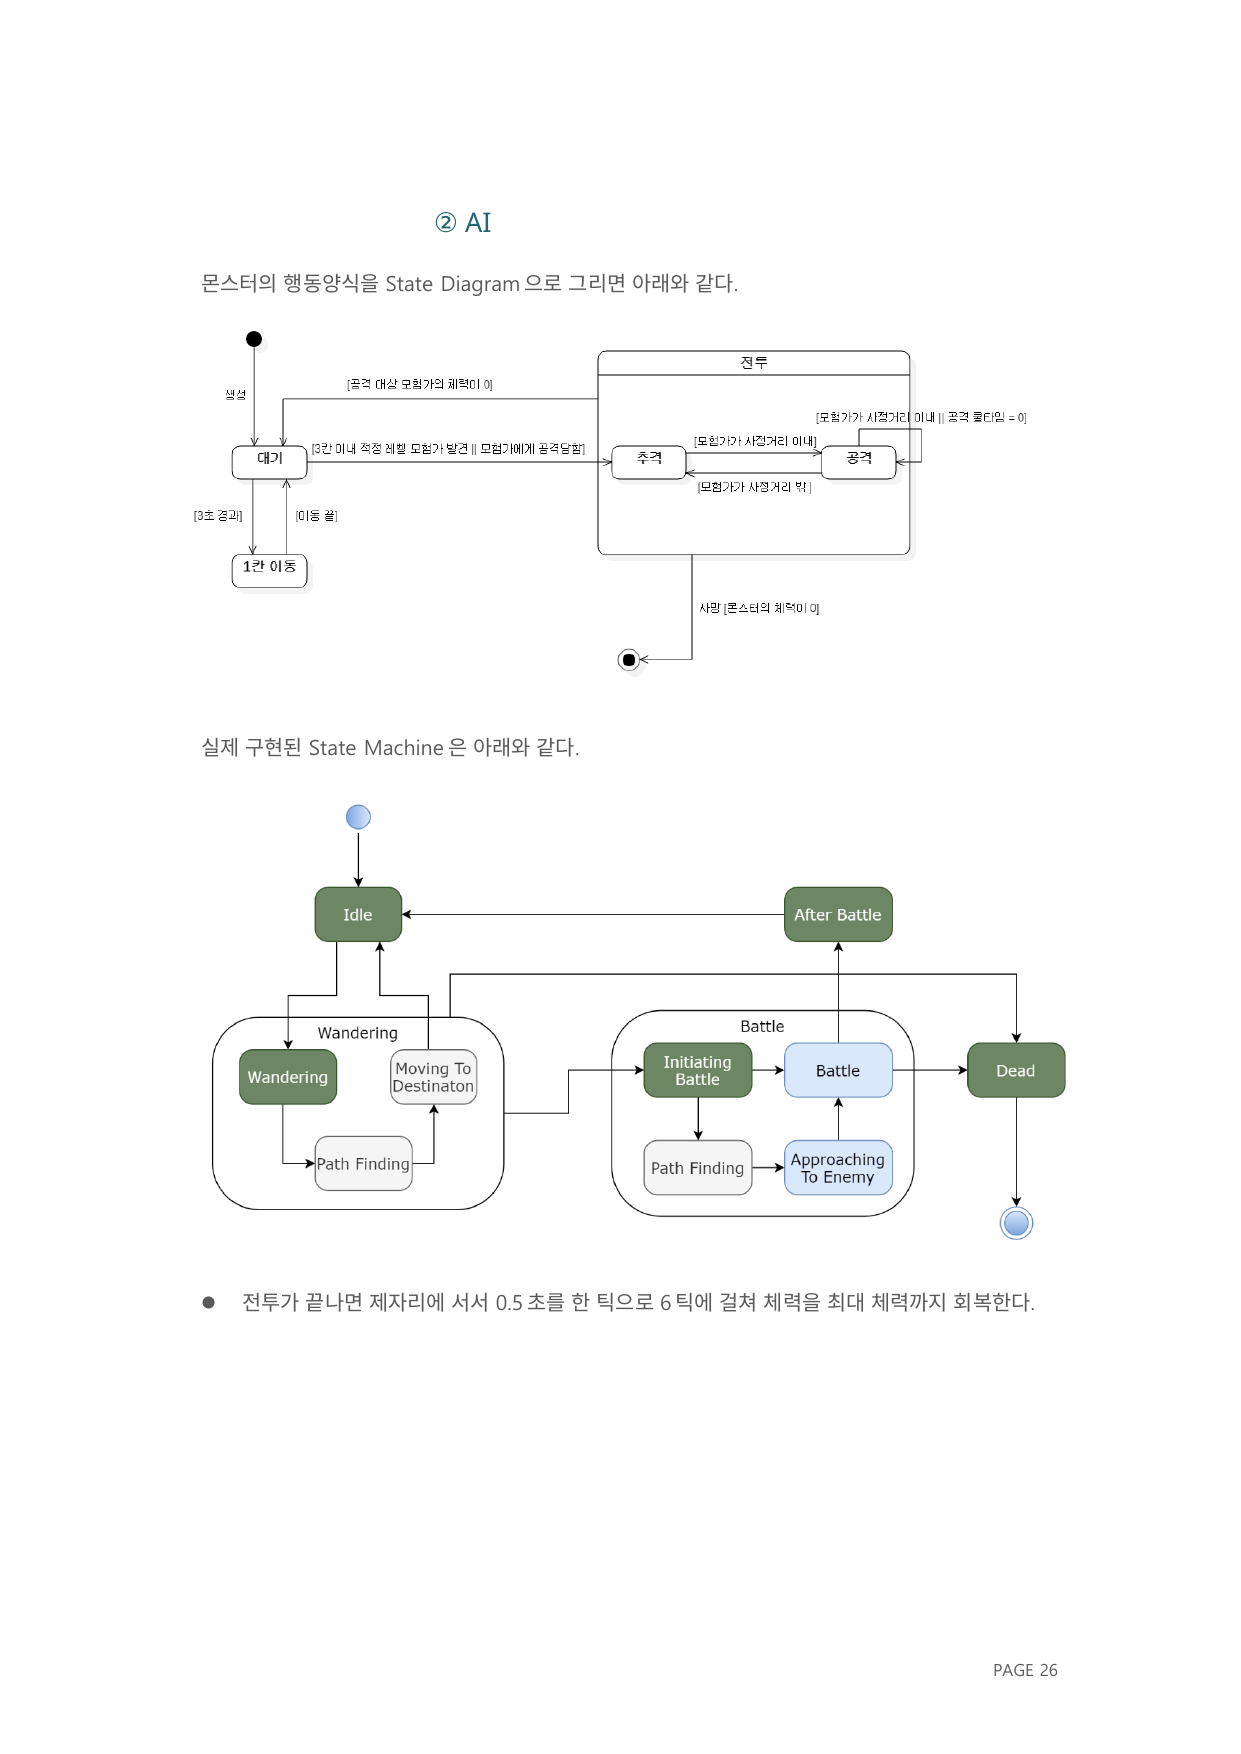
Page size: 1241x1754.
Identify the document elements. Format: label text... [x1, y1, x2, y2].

text 실제 구현된 State Machine은 아래와 같다. [182, 731, 1058, 762]
subtitle AI [433, 204, 1058, 241]
text 몬스터의 행동양식을 State Diagram으로 그리면 아래와 같다. [182, 267, 1058, 297]
list 전투가 끝나면 제자리에 서서 0.5초를 한 틱으로 6틱에 걸쳐 체력을 최대 체력까지 회복한다. [201, 1286, 1058, 1316]
picture [201, 790, 1076, 1259]
picture [182, 322, 1058, 704]
